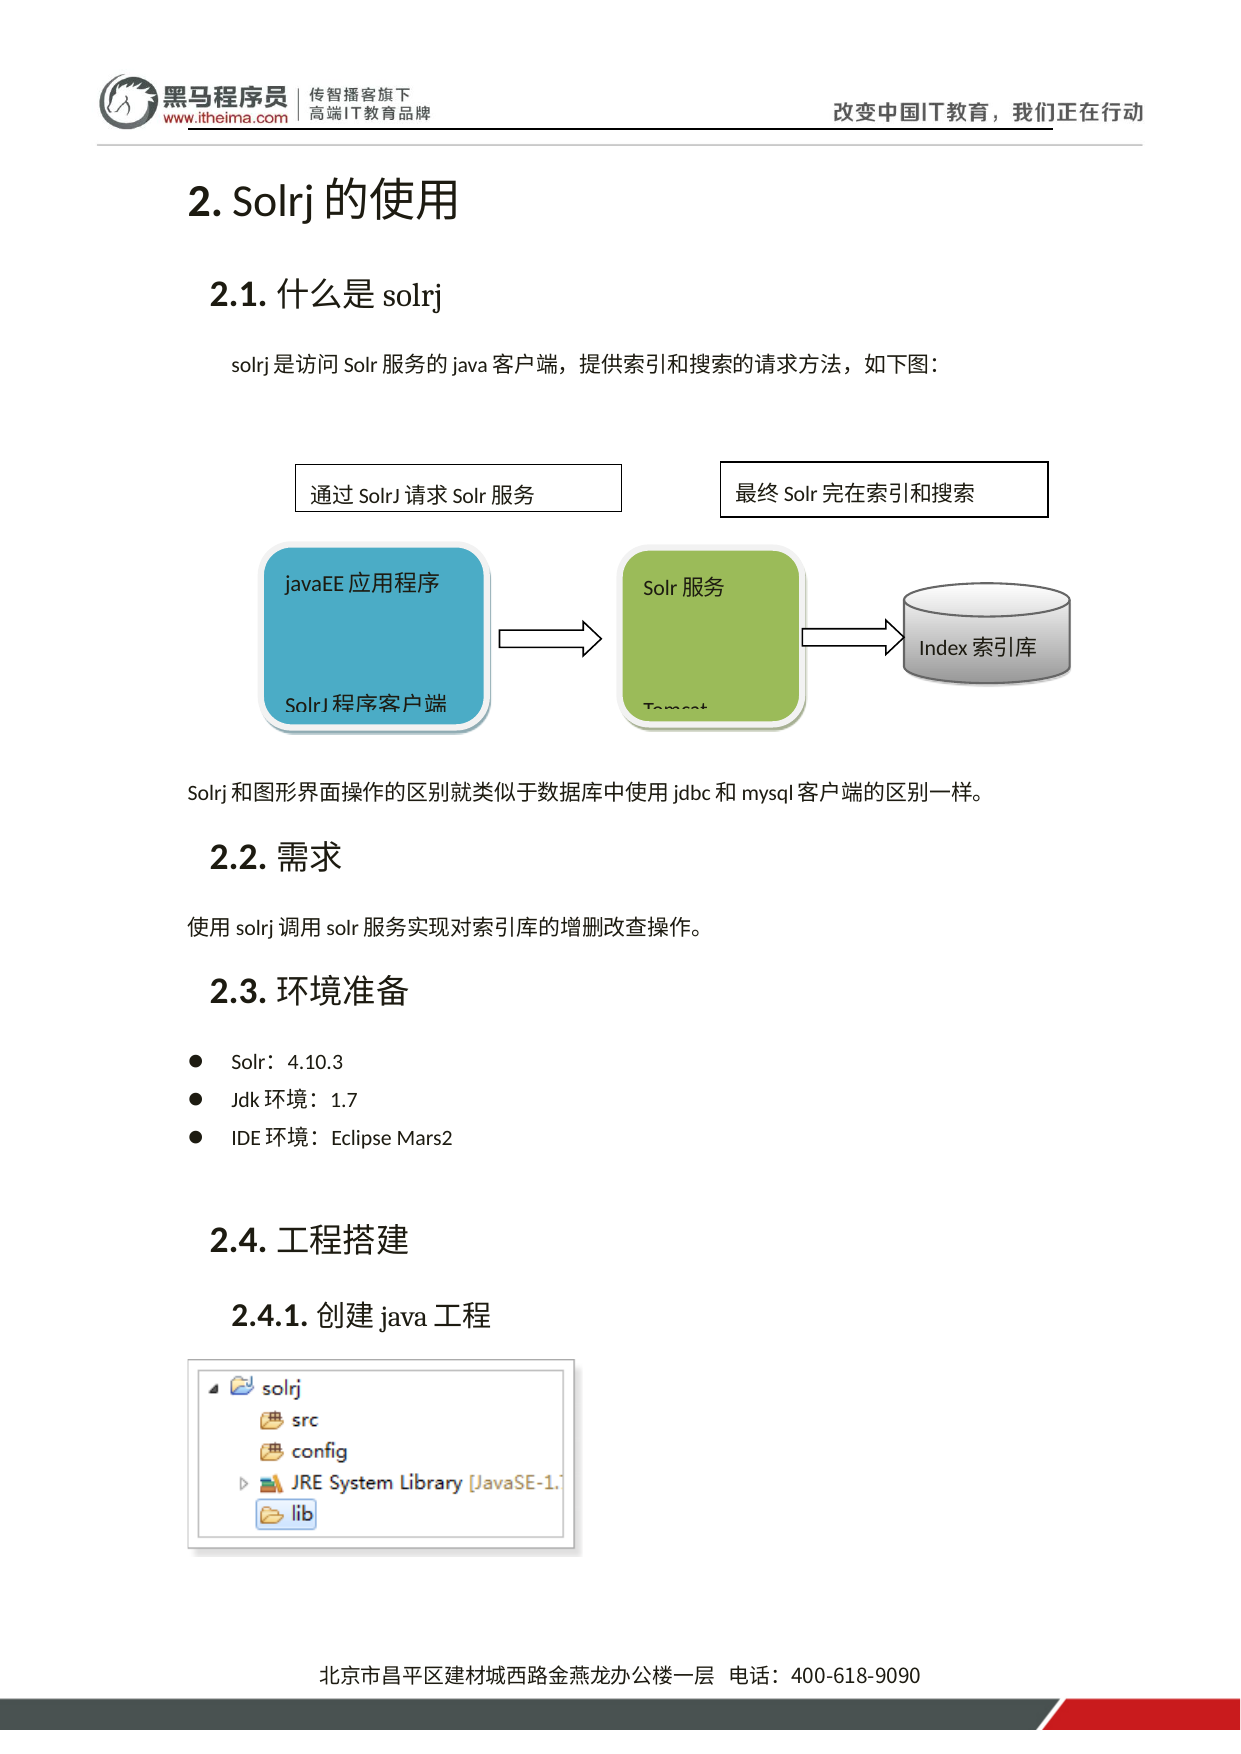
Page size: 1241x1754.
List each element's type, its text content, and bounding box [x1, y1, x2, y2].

subtitle 什么是solrj [209, 268, 1053, 316]
list Jdk环境：1.7 [187, 1082, 1053, 1113]
text Solrj和图形界面操作的区别就类似于数据库中使用jdbc和mysql客户端的区别一样。 [187, 774, 1053, 807]
subtitle 工程搭建 [209, 1213, 1053, 1262]
text 使用solrj调用solr服务实现对索引库的增删改查操作。 [187, 909, 1053, 942]
list IDE环境：Eclipse Mars2 [187, 1119, 1053, 1151]
list Solr：4.10.3 [187, 1044, 1053, 1075]
picture [187, 1359, 583, 1557]
subtitle 创建java工程 [231, 1292, 1053, 1334]
subtitle 环境准备 [209, 965, 1053, 1013]
text solrj是访问Solr服务的java客户端，提供索引和搜索的请求方法，如下图： [187, 347, 1053, 379]
picture [0, 3, 1241, 153]
subtitle 需求 [209, 831, 1053, 879]
picture [0, 1639, 1241, 1730]
subtitle Solrj的使用 [187, 163, 1053, 230]
